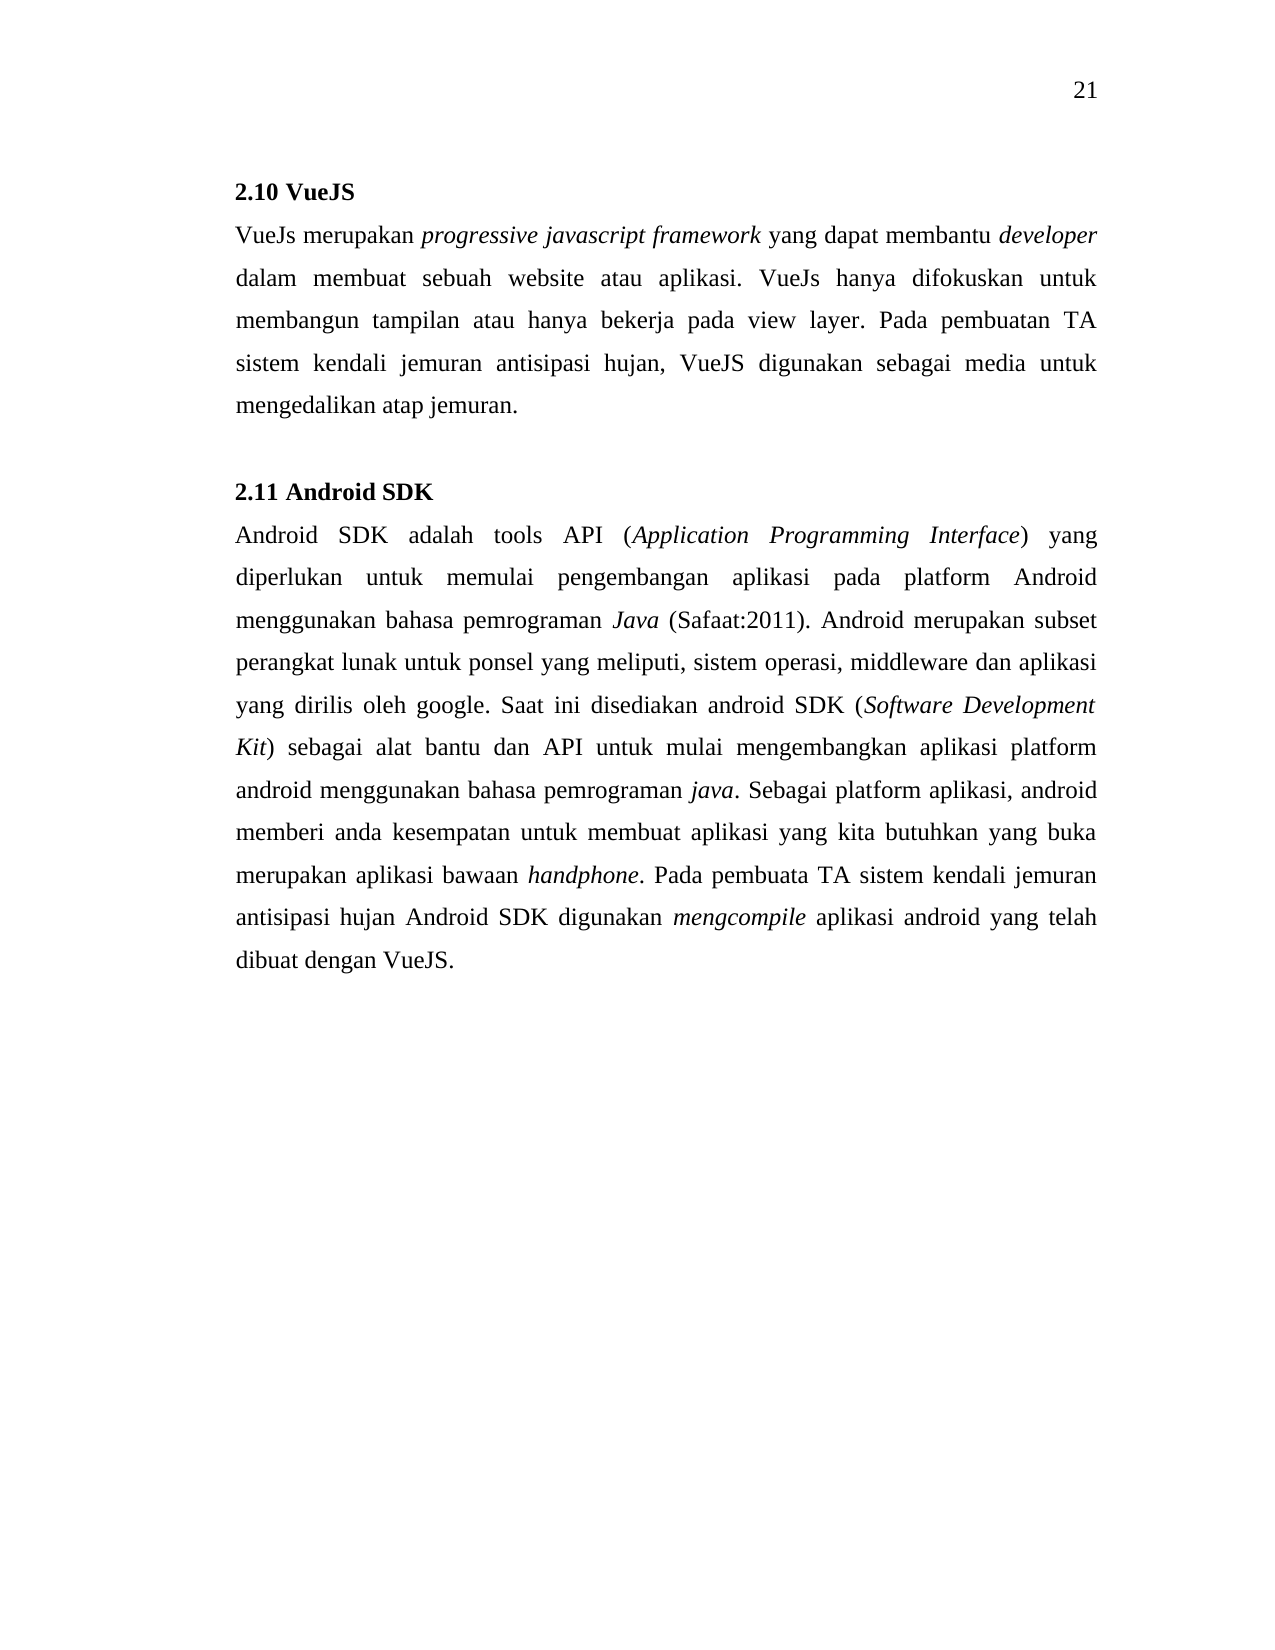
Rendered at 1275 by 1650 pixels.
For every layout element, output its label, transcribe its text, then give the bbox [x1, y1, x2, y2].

text VueJs merupakan progressive javascript framework yang dapat membantu developer dalam membuat sebuah website atau aplikasi. VueJs hanya difokuskan untuk membangun tampilan atau hanya bekerja pada view layer. Pada pembuatan TA sistem kendali jemuran antisipasi hujan, VueJS digunakan sebagai media untuk mengedalikan atap jemuran. [234, 220, 1097, 419]
text Android SDK adalah tools API (Application Programming Interface) yang diperlukan untuk memulai pengembangan aplikasi pada platform Android menggunakan bahasa pemrograman Java (Safaat:2011). Android merupakan subset perangkat lunak untuk ponsel yang meliputi, sistem operasi, middleware dan aplikasi yang dirilis oleh google. Saat ini disediakan android SDK (Software Development Kit) sebagai alat bantu dan API untuk mulai mengembangkan aplikasi platform android menggunakan bahasa pemrograman java. Sebagai platform aplikasi, android memberi anda kesempatan untuk membuat aplikasi yang kita butuhkan yang buka merupakan aplikasi bawaan handphone. Pada pembuata TA sistem kendali jemuran antisipasi hujan Android SDK digunakan mengcompile aplikasi android yang telah dibuat dengan VueJS. [234, 520, 1097, 973]
subtitle 2.11 Android SDK [234, 477, 1099, 505]
subtitle 2.10 VueJS [234, 177, 1099, 206]
